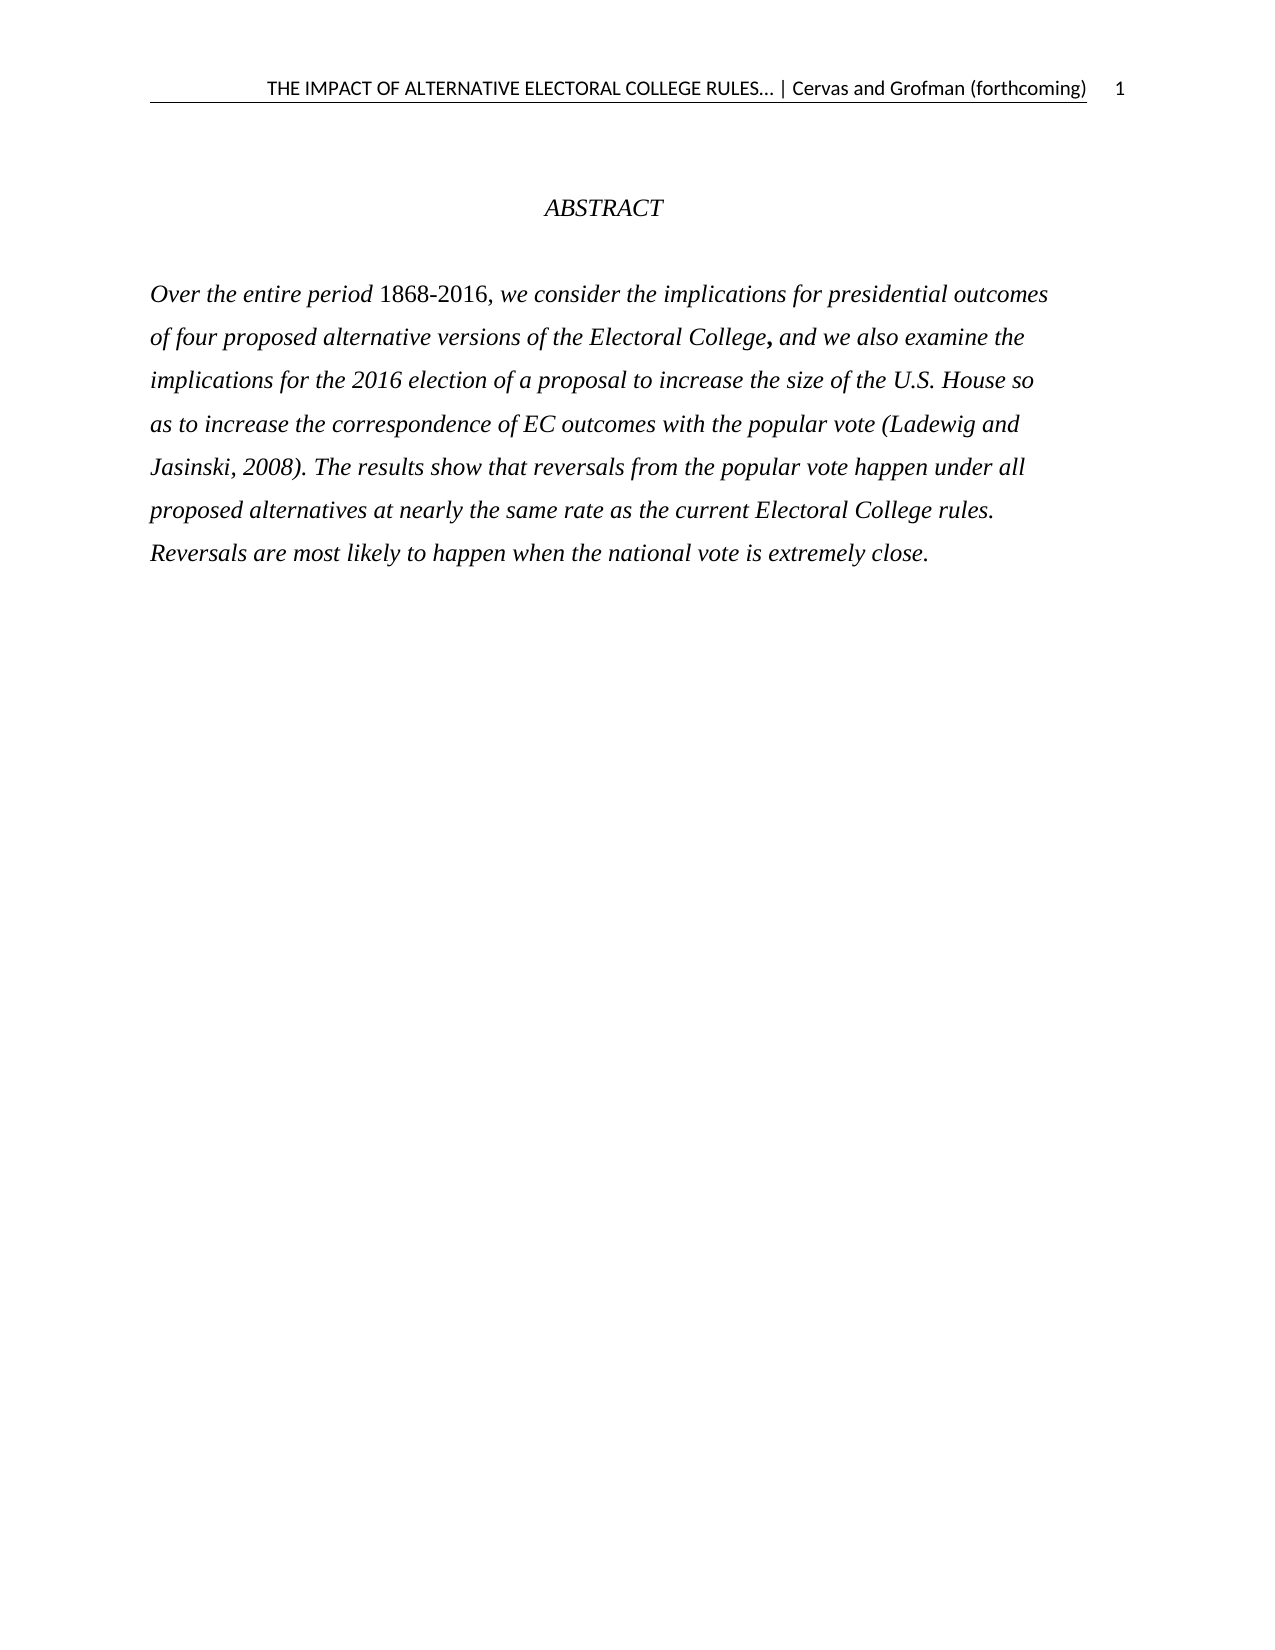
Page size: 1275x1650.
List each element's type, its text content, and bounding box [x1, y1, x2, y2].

text Over the entire period 1868-2016, we consider the implications for presidential outcomes of four proposed alternative versions of the Electoral College, and we also examine the implications for the 2016 election of a proposal to increase the size of the U.S. House so as to increase the correspondence of EC outcomes with the popular vote (Ladewig and Jasinski, 2008). The results show that reversals from the popular vote happen under all proposed alternatives at nearly the same rate as the current Electoral College rules. Reversals are most likely to happen when the national vote is extremely close. [150, 279, 1059, 567]
text ABSTRACT [150, 193, 1059, 222]
